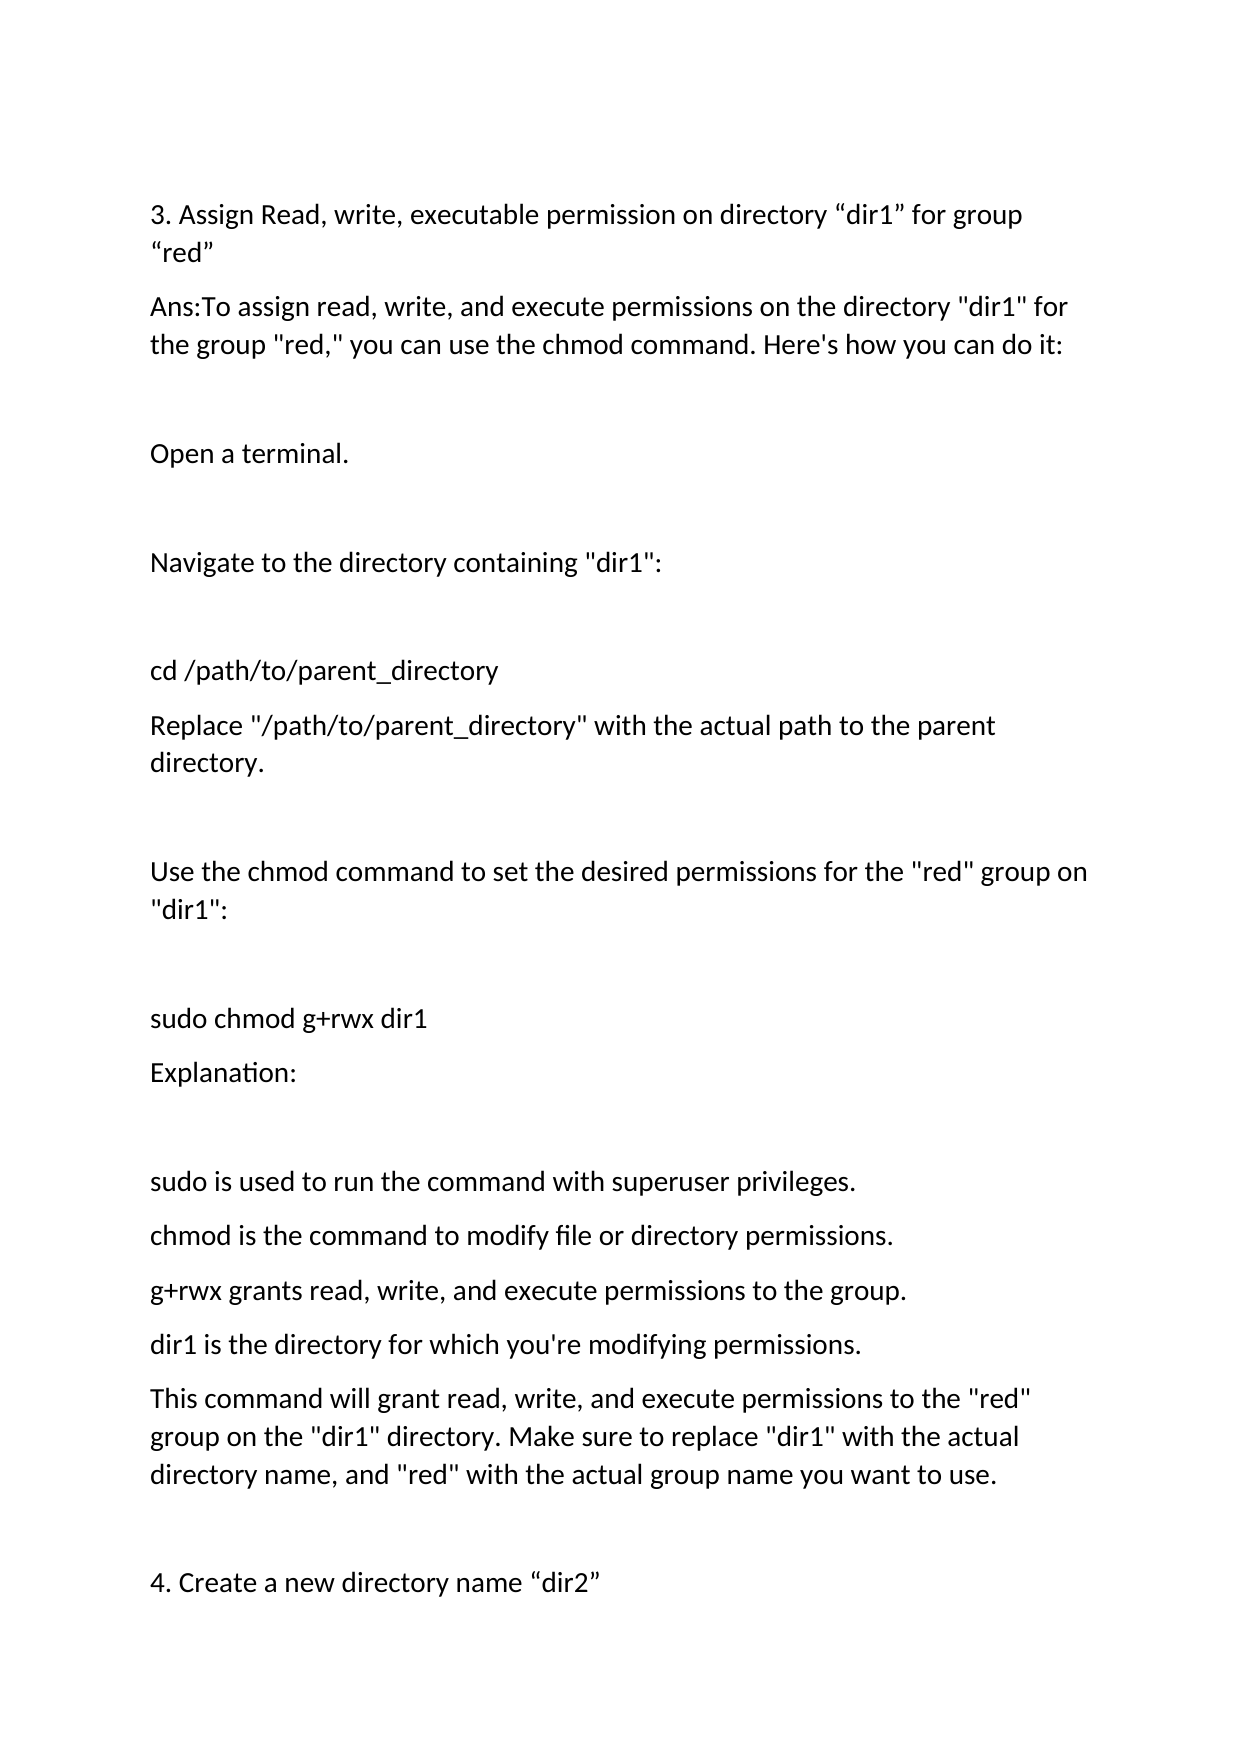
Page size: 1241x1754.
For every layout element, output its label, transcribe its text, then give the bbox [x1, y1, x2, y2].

text Ans:To assign read, write, and execute permissions on the directory "dir1" for the group "red," you can use the chmod command. Here's how you can do it: [150, 288, 1090, 362]
text 4. Create a new directory name “dir2” [150, 1564, 1090, 1600]
text Use the chmod command to set the desired permissions for the "red" group on "dir1": [150, 853, 1090, 927]
text dir1 is the directory for which you're modifying permissions. [150, 1326, 1090, 1362]
text cd /path/to/parent_directory [150, 652, 1090, 688]
text sudo is used to run the command with superuser privileges. [150, 1163, 1090, 1198]
text Navigate to the directory containing "dir1": [150, 544, 1090, 579]
text This command will grant read, write, and execute permissions to the "red" group on the "dir1" directory. Make sure to replace "dir1" with the actual directory name, and "red" with the actual group name you want to use. [150, 1380, 1090, 1491]
text Replace "/path/to/parent_directory" with the actual path to the parent directory. [150, 707, 1090, 780]
text sudo chmod g+rwx dir1 [150, 1000, 1090, 1035]
text 3. Assign Read, write, executable permission on directory “dir1” for group “red” [150, 196, 1090, 270]
text g+rwx grants read, write, and execute permissions to the group. [150, 1272, 1090, 1307]
text Explanation: [150, 1054, 1090, 1090]
text chmod is the command to modify file or directory permissions. [150, 1217, 1090, 1253]
text Open a terminal. [150, 435, 1090, 471]
